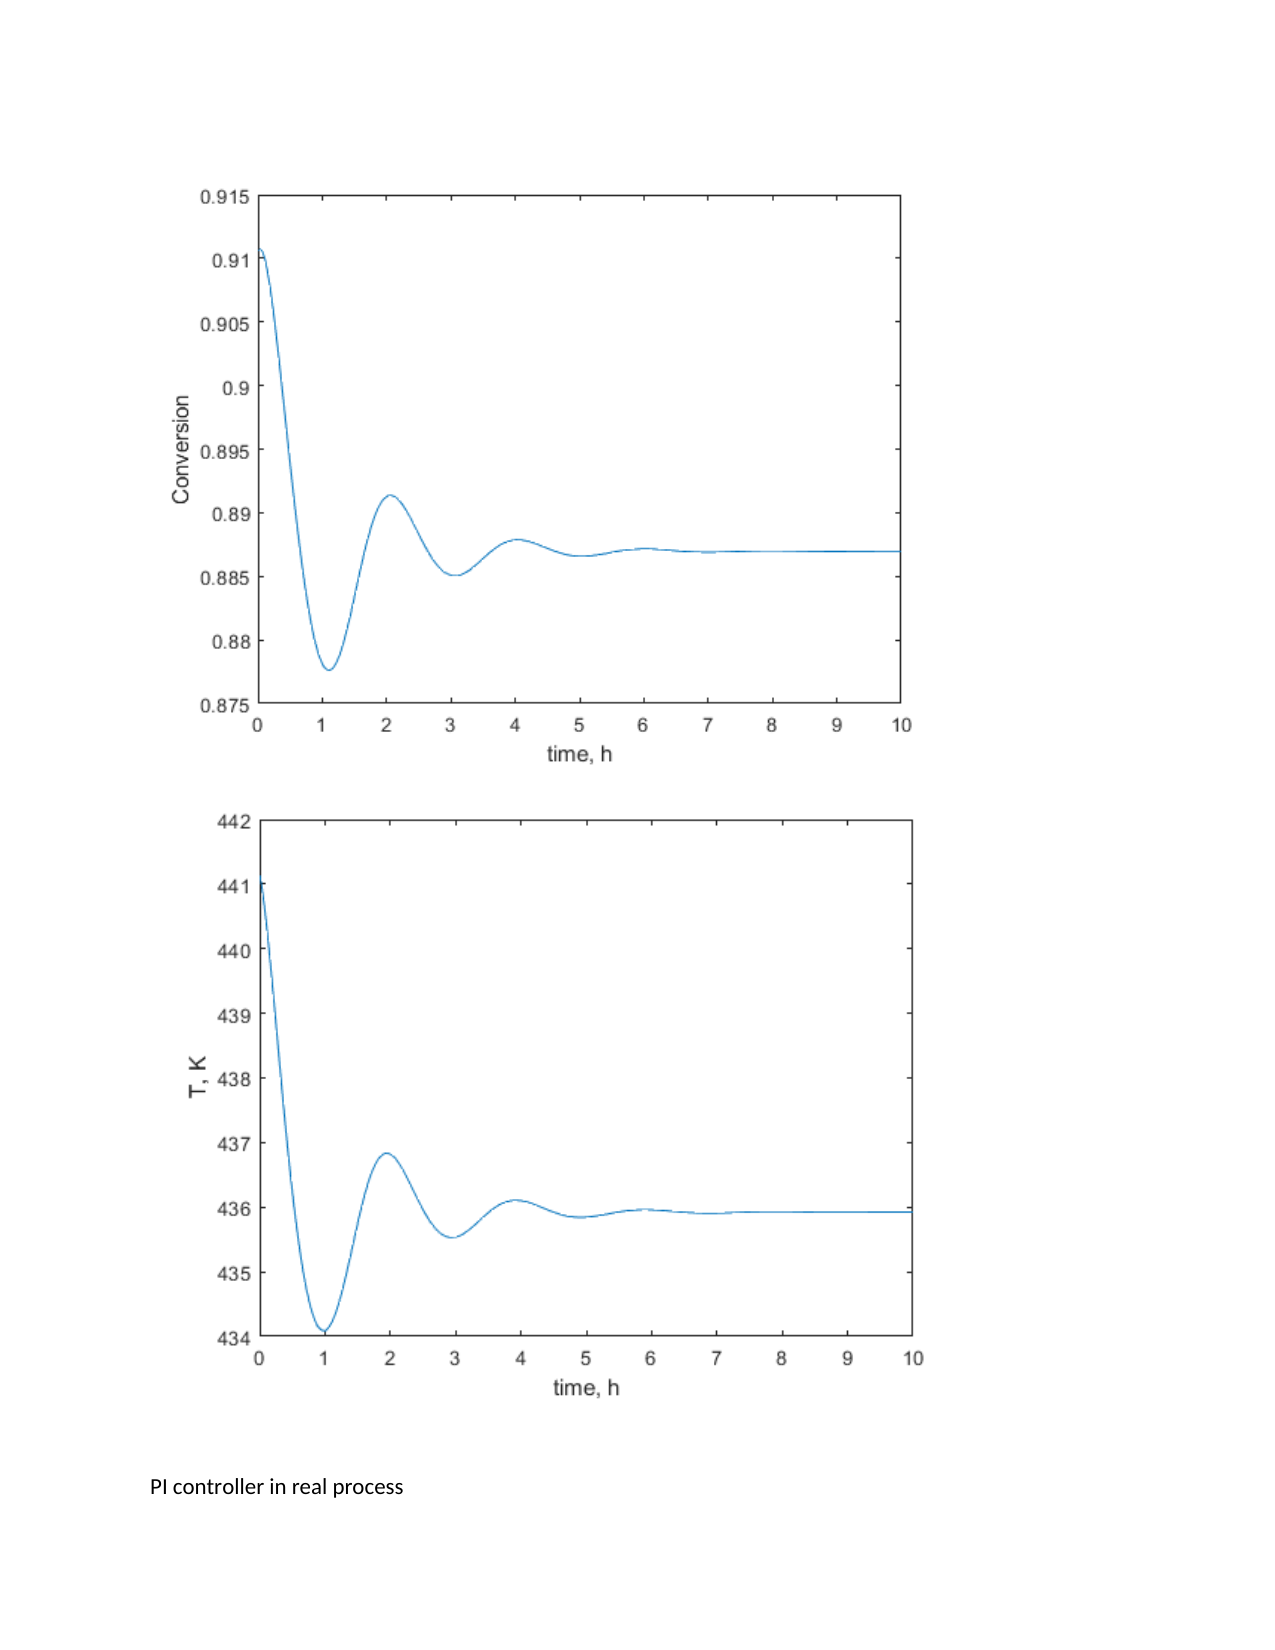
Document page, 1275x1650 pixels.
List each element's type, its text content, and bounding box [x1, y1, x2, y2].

picture [150, 773, 993, 1406]
picture [150, 149, 980, 772]
text PI controller in real process [150, 1472, 1125, 1500]
